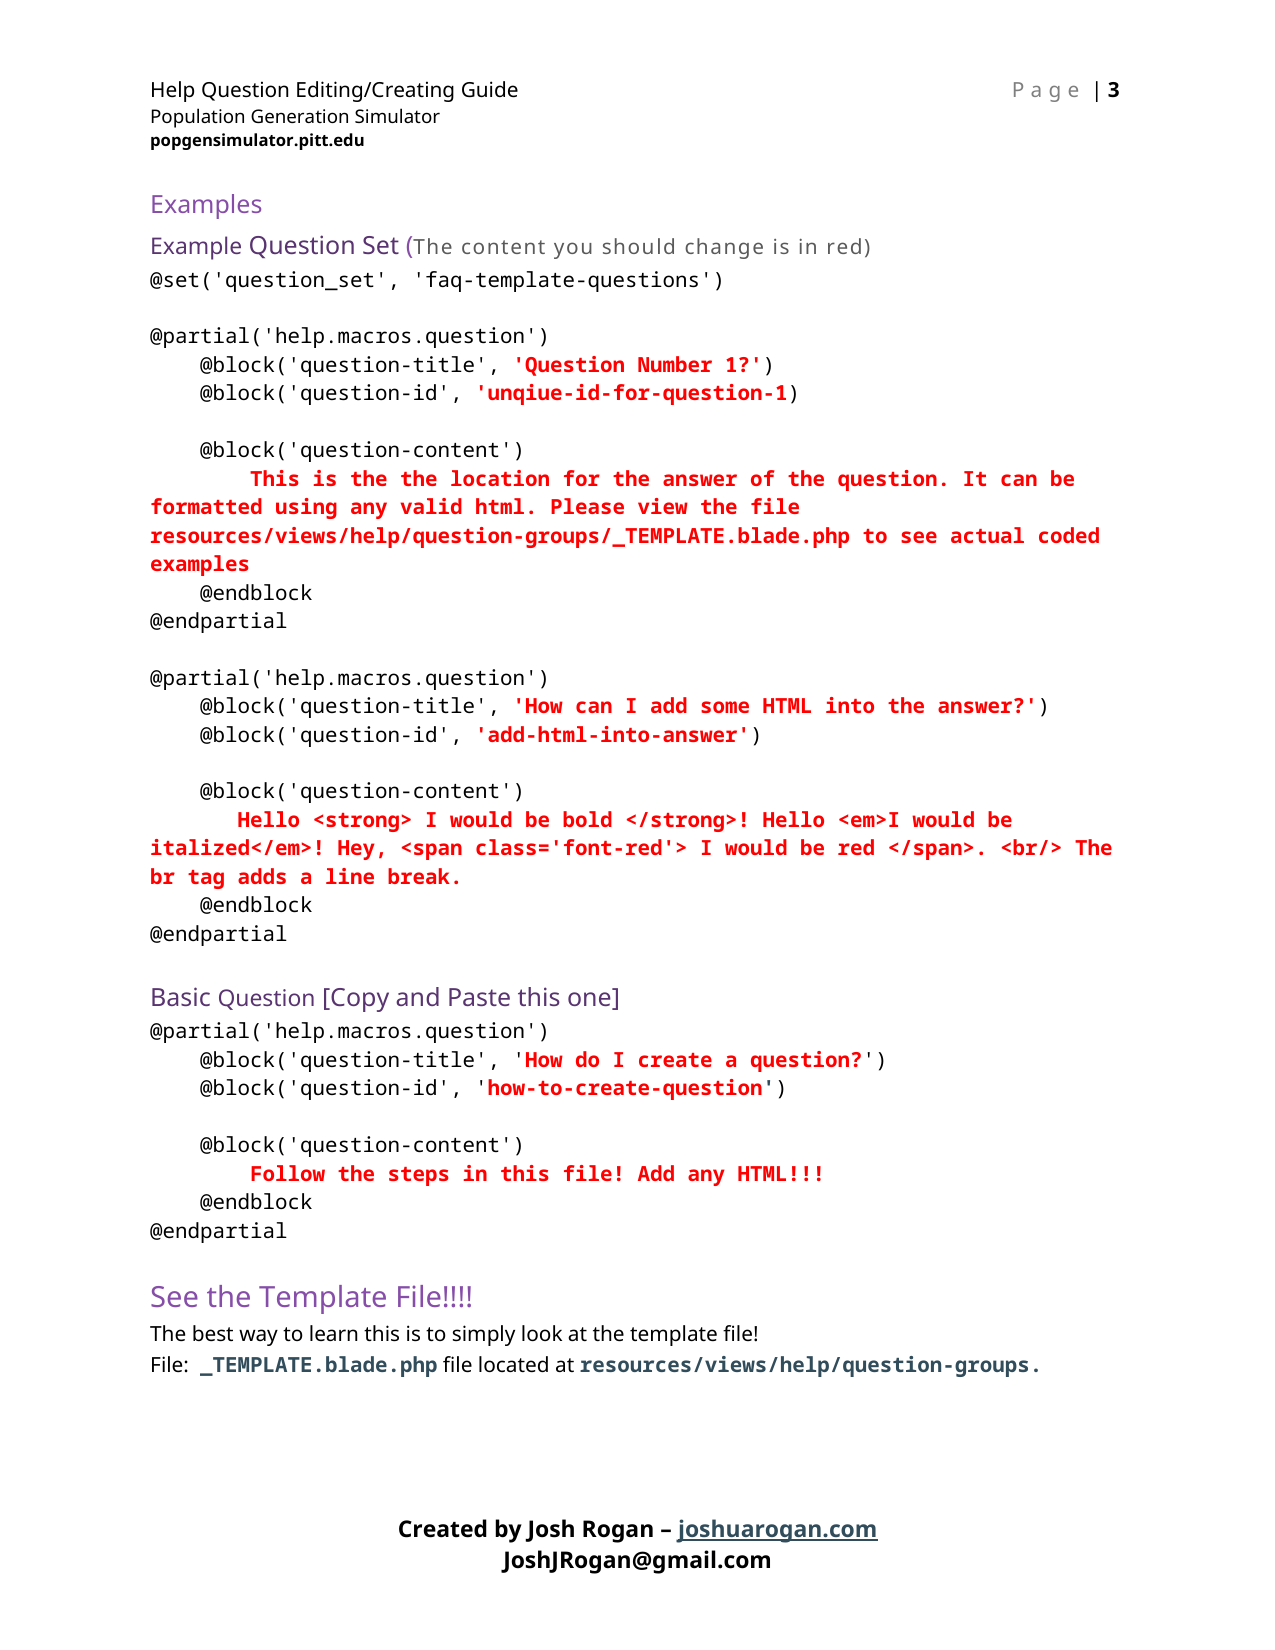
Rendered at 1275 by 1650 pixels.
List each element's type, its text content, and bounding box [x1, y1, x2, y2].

text @endblock [150, 890, 1125, 919]
text @endpartial [150, 1216, 1125, 1244]
text @partial('help.macros.question') [150, 663, 1125, 691]
text @block('question-title', 'How can I add some HTML into the answer?') [150, 691, 1125, 720]
text @set('question_set', 'faq-template-questions') [150, 265, 1125, 293]
text @block('question-title', 'Question Number 1?') [150, 350, 1125, 378]
text @block('question-content') [150, 435, 1125, 464]
text @partial('help.macros.question') [150, 322, 1125, 350]
text @partial('help.macros.question') [150, 1017, 1125, 1045]
text This is the the location for the answer of the question. It can be formatted using any valid html. Please view the file resources/views/help/question-groups/_TEMPLATE.blade.php to see actual coded examples [150, 464, 1125, 578]
text @block('question-content') [150, 1130, 1125, 1159]
subtitle Examples [150, 187, 1125, 221]
text @block('question-id', 'add-html-into-answer') [150, 720, 1125, 748]
text The best way to learn this is to simply look at the template file! File: _TEMPLATE.blade.php file located at resources/views/help/question-groups. [150, 1319, 1125, 1379]
subtitle See the Template File!!!! [150, 1277, 1125, 1316]
text Follow the steps in this file! Add any HTML!!! [150, 1159, 1125, 1187]
text @endblock [150, 578, 1125, 606]
text @block('question-content') [150, 777, 1125, 805]
text @endblock [150, 1187, 1125, 1216]
text @endpartial [150, 606, 1125, 634]
text @endpartial [150, 919, 1125, 947]
text @block('question-id', 'how-to-create-question') [150, 1073, 1125, 1102]
subtitle Example Question Set (The content you should change is in red) [150, 228, 1125, 262]
text @block('question-id', 'unqiue-id-for-question-1) [150, 378, 1125, 407]
text Hello <strong> I would be bold </strong>! Hello <em>I would be italized</em>! Hey, <span class='font-red'> I would be red </span>. <br/> The br tag adds a line break. [150, 805, 1125, 890]
text @block('question-title', 'How do I create a question?') [150, 1045, 1125, 1073]
subtitle Basic Question [Copy and Paste this one] [150, 980, 1125, 1014]
